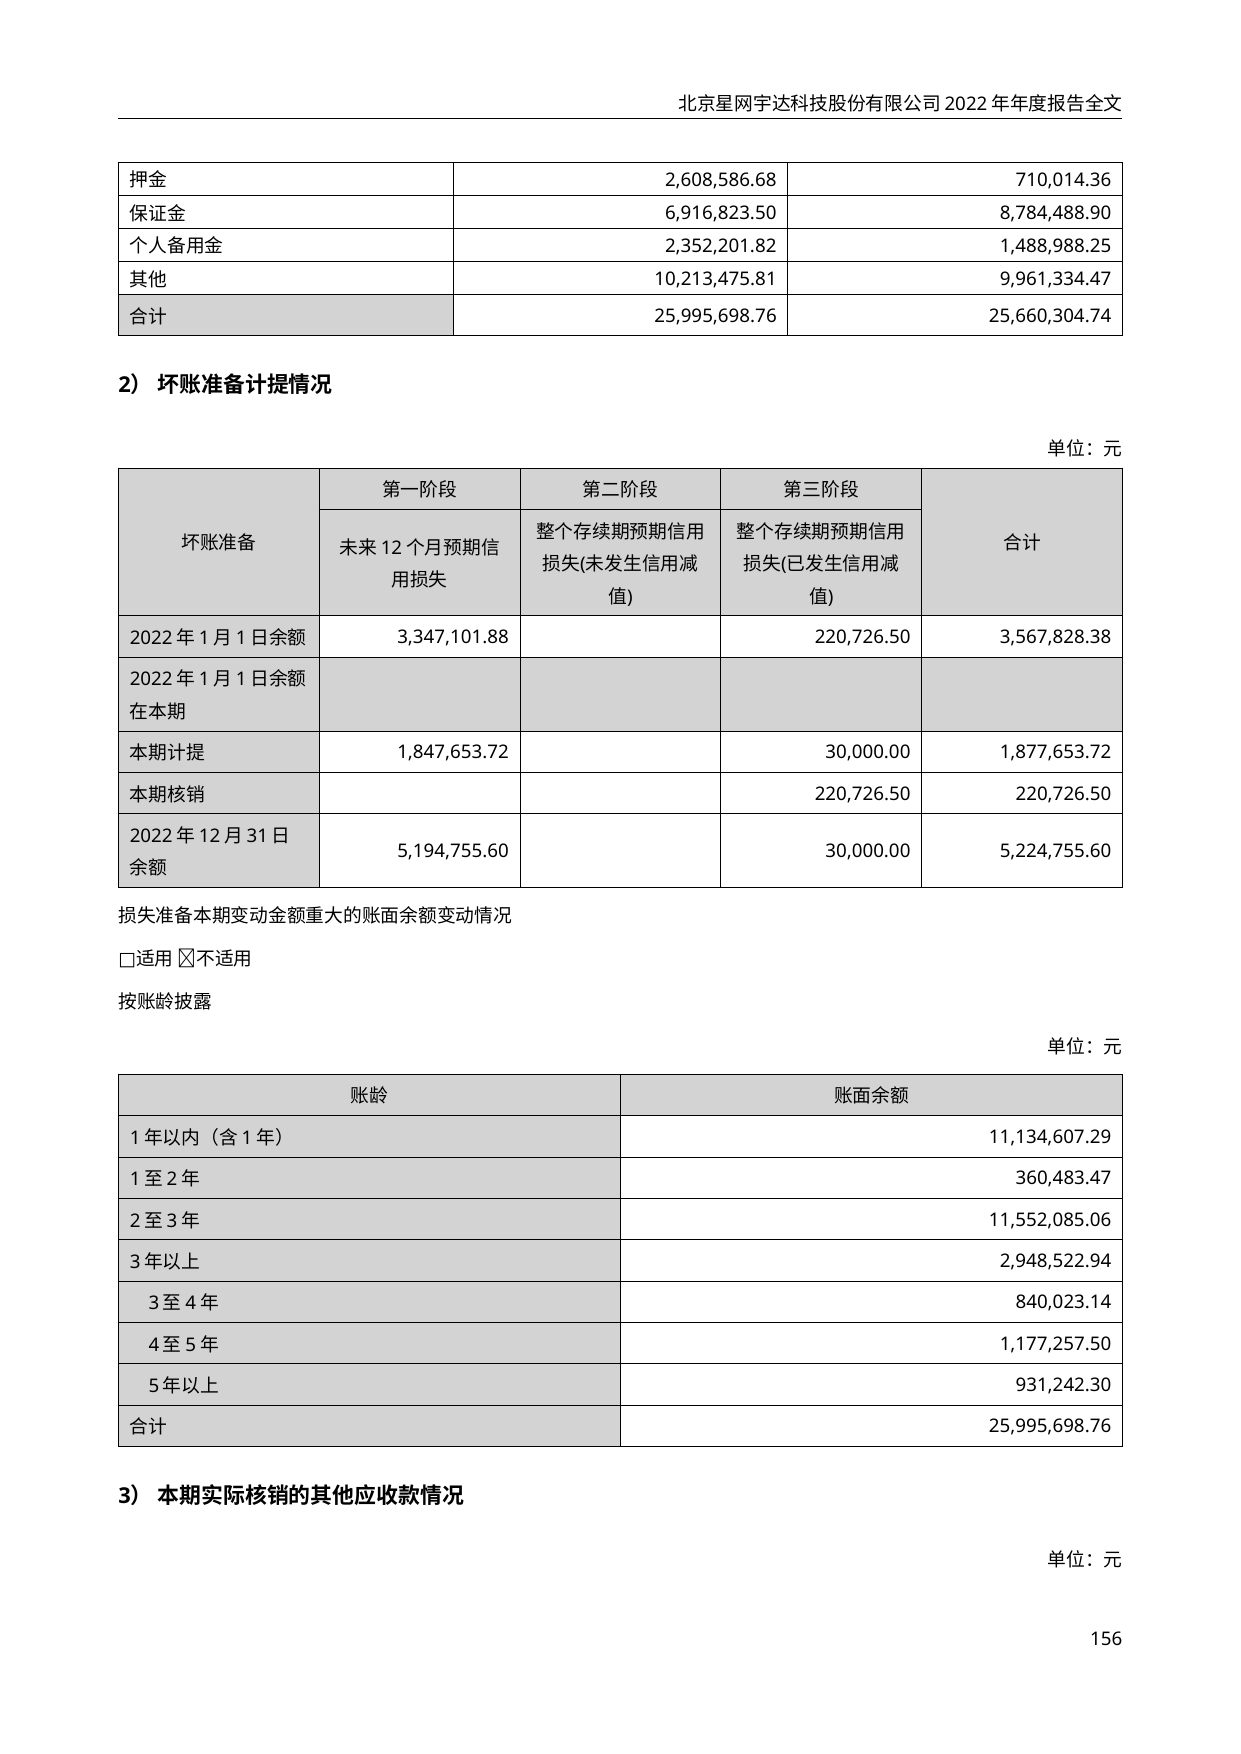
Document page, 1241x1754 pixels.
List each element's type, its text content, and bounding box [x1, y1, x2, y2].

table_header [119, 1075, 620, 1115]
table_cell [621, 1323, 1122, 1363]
text 3） 本期实际核销的其他应收款情况 [118, 1478, 1122, 1510]
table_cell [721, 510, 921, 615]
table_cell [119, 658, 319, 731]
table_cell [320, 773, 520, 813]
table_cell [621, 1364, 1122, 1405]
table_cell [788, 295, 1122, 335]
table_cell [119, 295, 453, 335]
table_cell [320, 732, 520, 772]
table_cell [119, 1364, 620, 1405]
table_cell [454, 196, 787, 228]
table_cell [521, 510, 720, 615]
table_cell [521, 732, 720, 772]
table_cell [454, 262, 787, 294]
text 损失准备本期变动金额重大的账面余额变动情况 [118, 898, 1122, 931]
text 单位：元 [118, 1542, 1122, 1574]
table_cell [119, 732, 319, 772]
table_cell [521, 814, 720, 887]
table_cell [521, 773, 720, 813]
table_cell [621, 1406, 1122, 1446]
text 2） 坏账准备计提情况 [118, 367, 1122, 400]
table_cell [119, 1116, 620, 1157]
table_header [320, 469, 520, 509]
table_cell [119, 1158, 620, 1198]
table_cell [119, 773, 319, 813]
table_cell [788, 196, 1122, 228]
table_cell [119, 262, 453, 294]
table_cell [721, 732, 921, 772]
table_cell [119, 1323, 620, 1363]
text 按账龄披露 [118, 984, 1122, 1016]
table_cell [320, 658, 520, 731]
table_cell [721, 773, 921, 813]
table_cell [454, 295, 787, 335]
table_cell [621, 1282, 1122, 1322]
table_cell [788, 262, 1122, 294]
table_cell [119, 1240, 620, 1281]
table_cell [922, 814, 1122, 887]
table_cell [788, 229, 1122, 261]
text 单位：元 [118, 431, 1122, 463]
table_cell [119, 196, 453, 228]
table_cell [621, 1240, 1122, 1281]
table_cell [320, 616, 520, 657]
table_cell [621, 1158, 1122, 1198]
text 单位：元 [118, 1029, 1122, 1061]
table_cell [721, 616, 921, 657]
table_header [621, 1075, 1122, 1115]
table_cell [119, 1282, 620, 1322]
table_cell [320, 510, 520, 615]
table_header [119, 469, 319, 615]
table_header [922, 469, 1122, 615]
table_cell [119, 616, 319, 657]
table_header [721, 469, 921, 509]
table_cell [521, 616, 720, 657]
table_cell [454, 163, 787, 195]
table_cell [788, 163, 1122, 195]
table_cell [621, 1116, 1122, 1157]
text □适用 不适用 [118, 941, 1122, 973]
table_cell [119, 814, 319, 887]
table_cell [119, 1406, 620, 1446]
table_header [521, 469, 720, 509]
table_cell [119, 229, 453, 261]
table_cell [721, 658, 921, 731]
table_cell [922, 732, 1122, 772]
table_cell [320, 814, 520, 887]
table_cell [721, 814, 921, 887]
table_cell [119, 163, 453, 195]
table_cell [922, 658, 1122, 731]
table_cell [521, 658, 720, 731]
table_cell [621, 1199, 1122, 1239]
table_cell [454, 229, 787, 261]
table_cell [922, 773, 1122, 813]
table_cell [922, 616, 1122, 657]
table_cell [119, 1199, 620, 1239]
